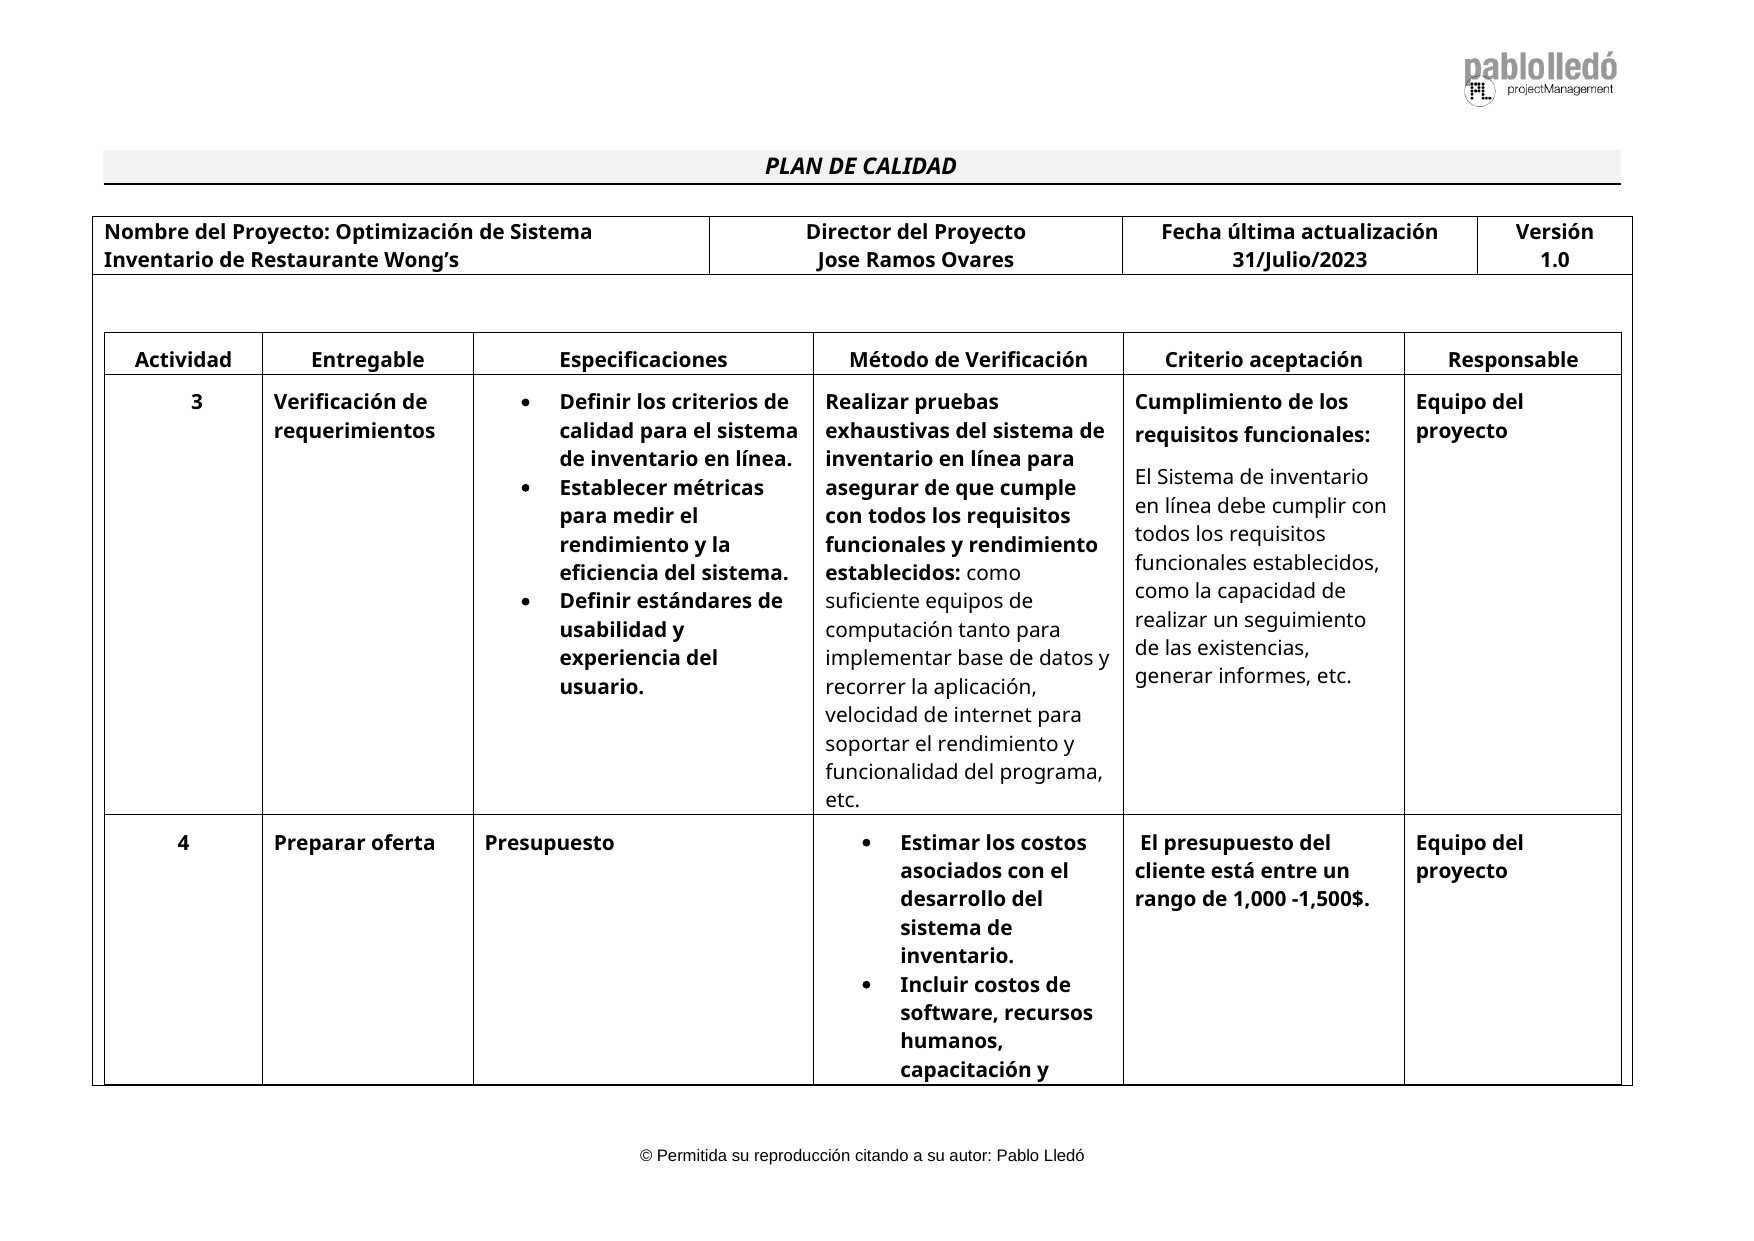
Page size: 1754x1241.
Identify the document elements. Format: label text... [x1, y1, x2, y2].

table_header Nombre del Proyecto: Optimización de Sistema Inventario de Restaurante Wong’s [93, 217, 709, 274]
table_header Fecha última actualización 31/Julio/2023 [1123, 217, 1477, 274]
picture [1462, 50, 1619, 108]
table_header Versión 1.0 [1478, 217, 1632, 274]
table_header Director del Proyecto Jose Ramos Ovares [710, 217, 1122, 274]
text PLAN DE CALIDAD [103, 150, 1621, 185]
table_cell [93, 275, 1632, 1084]
